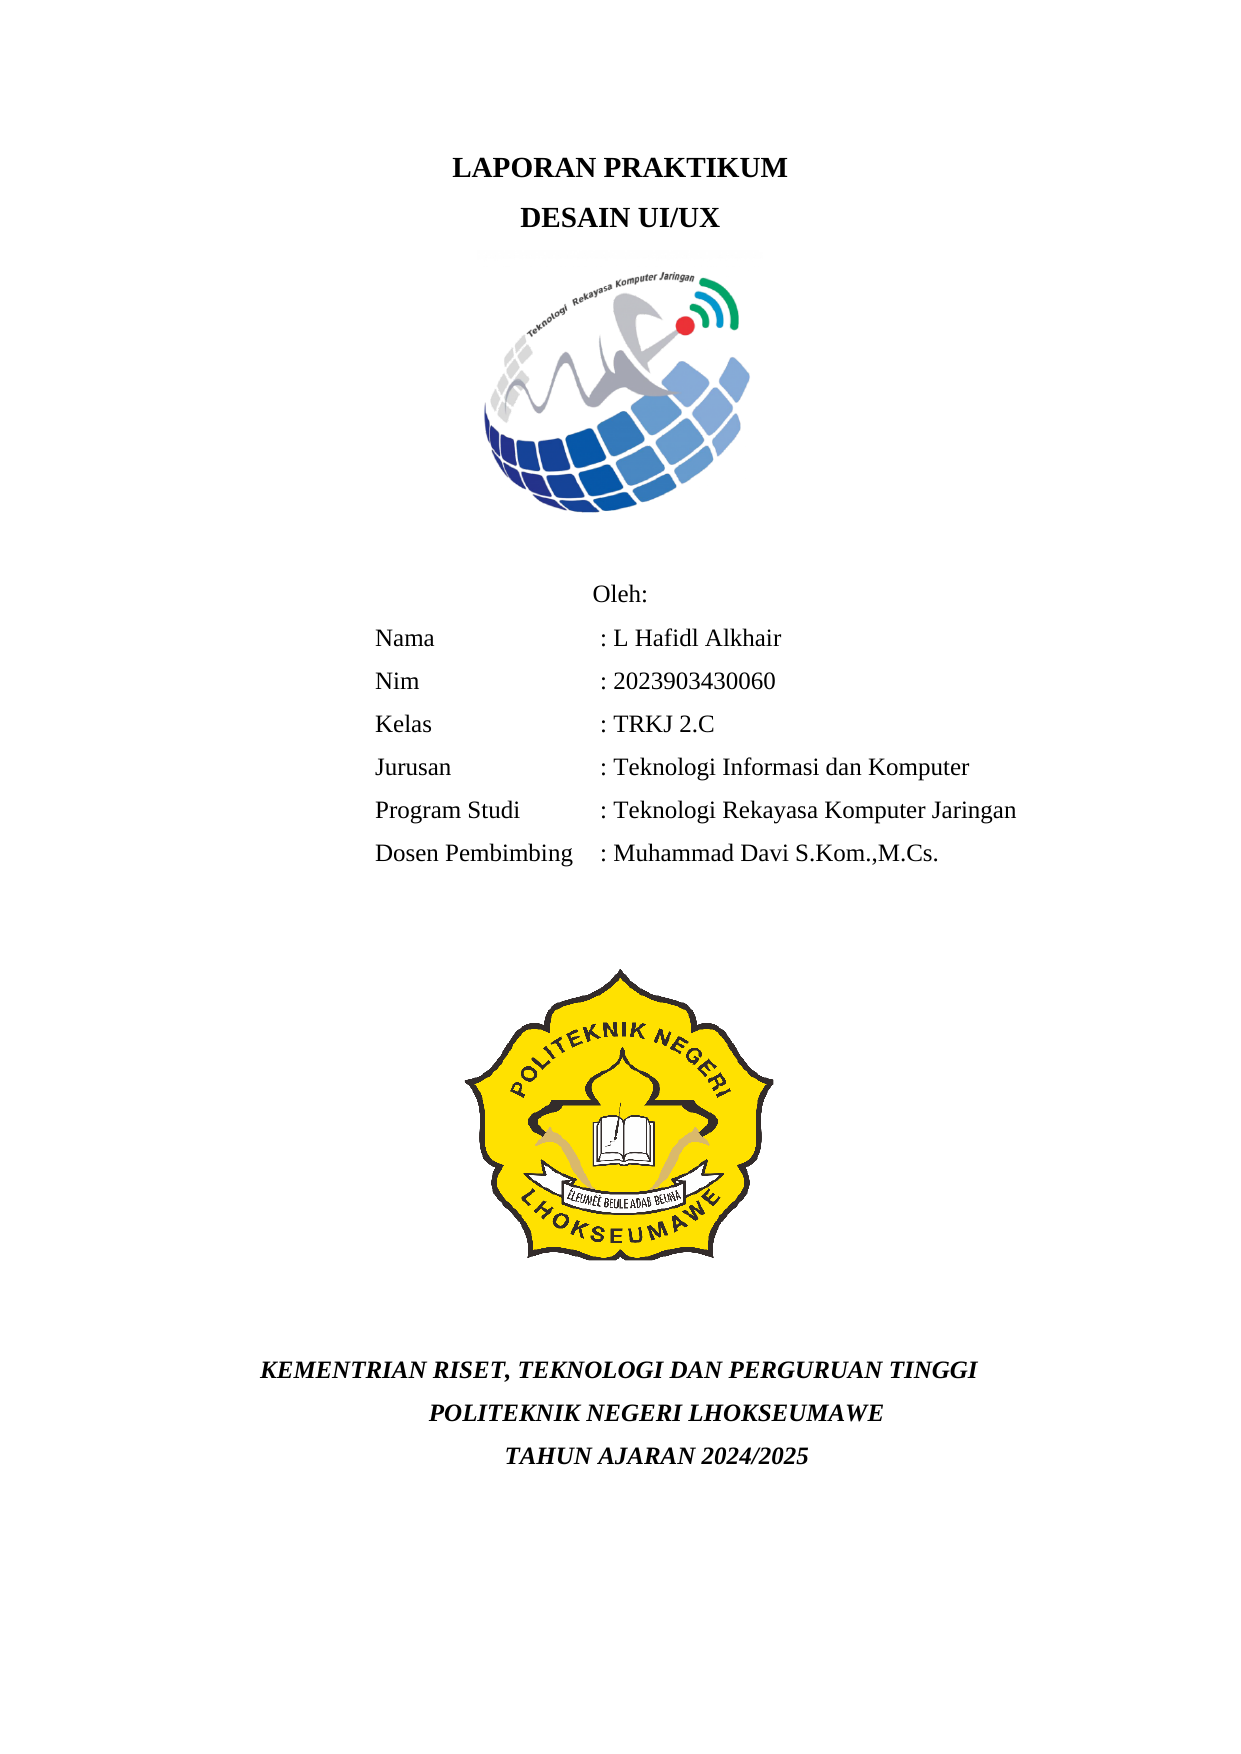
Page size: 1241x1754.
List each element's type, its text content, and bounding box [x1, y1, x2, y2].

text Dosen Pembimbing : Muhammad Davi S.Kom.,M.Cs. [225, 838, 1090, 867]
picture [463, 968, 773, 1260]
text Nim : 2023903430060 [225, 666, 1090, 694]
text LAPORAN PRAKTIKUM [150, 150, 1090, 183]
text Kelas : TRKJ 2.C [225, 709, 1090, 738]
text KEMENTRIAN RISET, TEKNOLOGI DAN PERGURUAN TINGGI [150, 1355, 1090, 1384]
text Nama : L Hafidl Alkhair [225, 623, 1090, 651]
text Jurusan : Teknologi Informasi dan Komputer [225, 752, 1090, 781]
text TAHUN AJARAN 2024/2025 [150, 1441, 1090, 1470]
picture [477, 250, 764, 523]
text Oleh: [150, 579, 1090, 608]
text POLITEKNIK NEGERI LHOKSEUMAWE [150, 1398, 1090, 1427]
text DESAIN UI/UX [150, 200, 1090, 234]
text Program Studi : Teknologi Rekayasa Komputer Jaringan [225, 795, 1090, 824]
